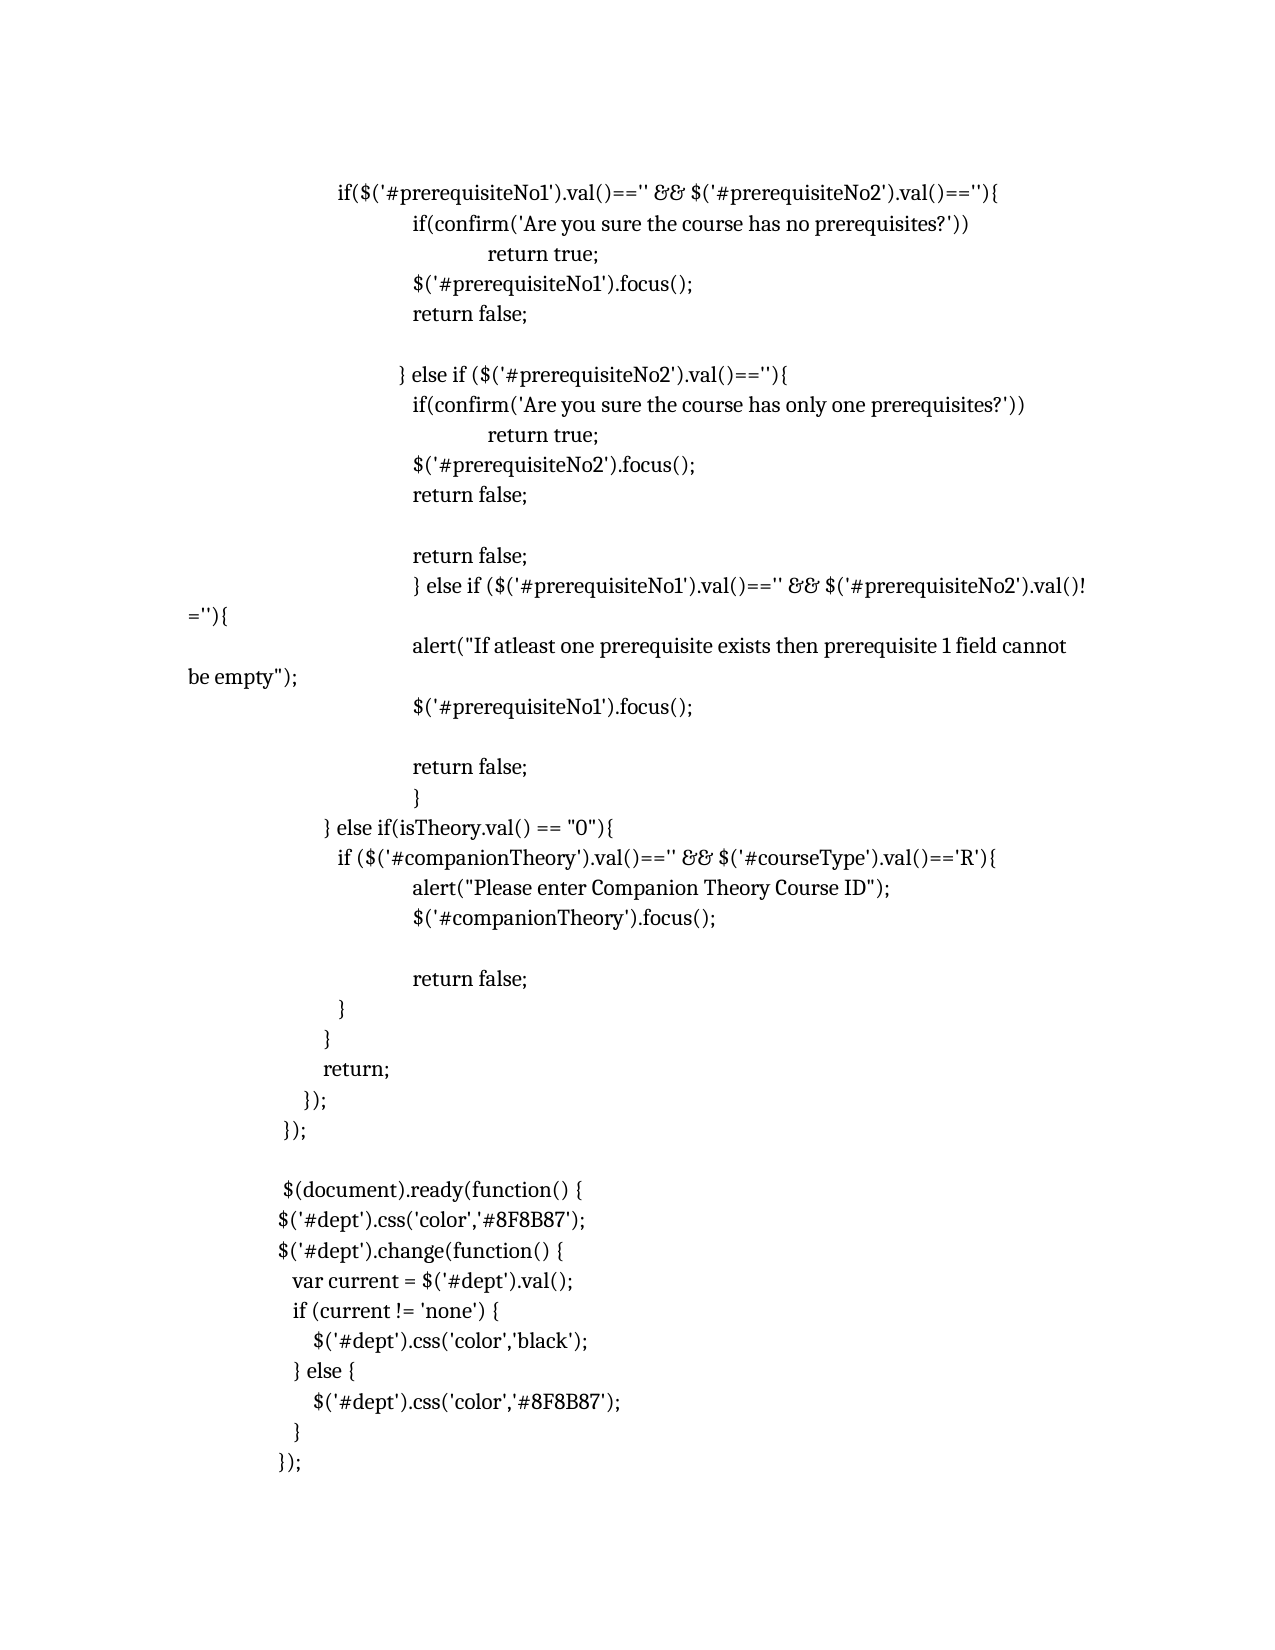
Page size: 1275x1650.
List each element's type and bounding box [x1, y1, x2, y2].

text [187, 150, 1087, 1475]
